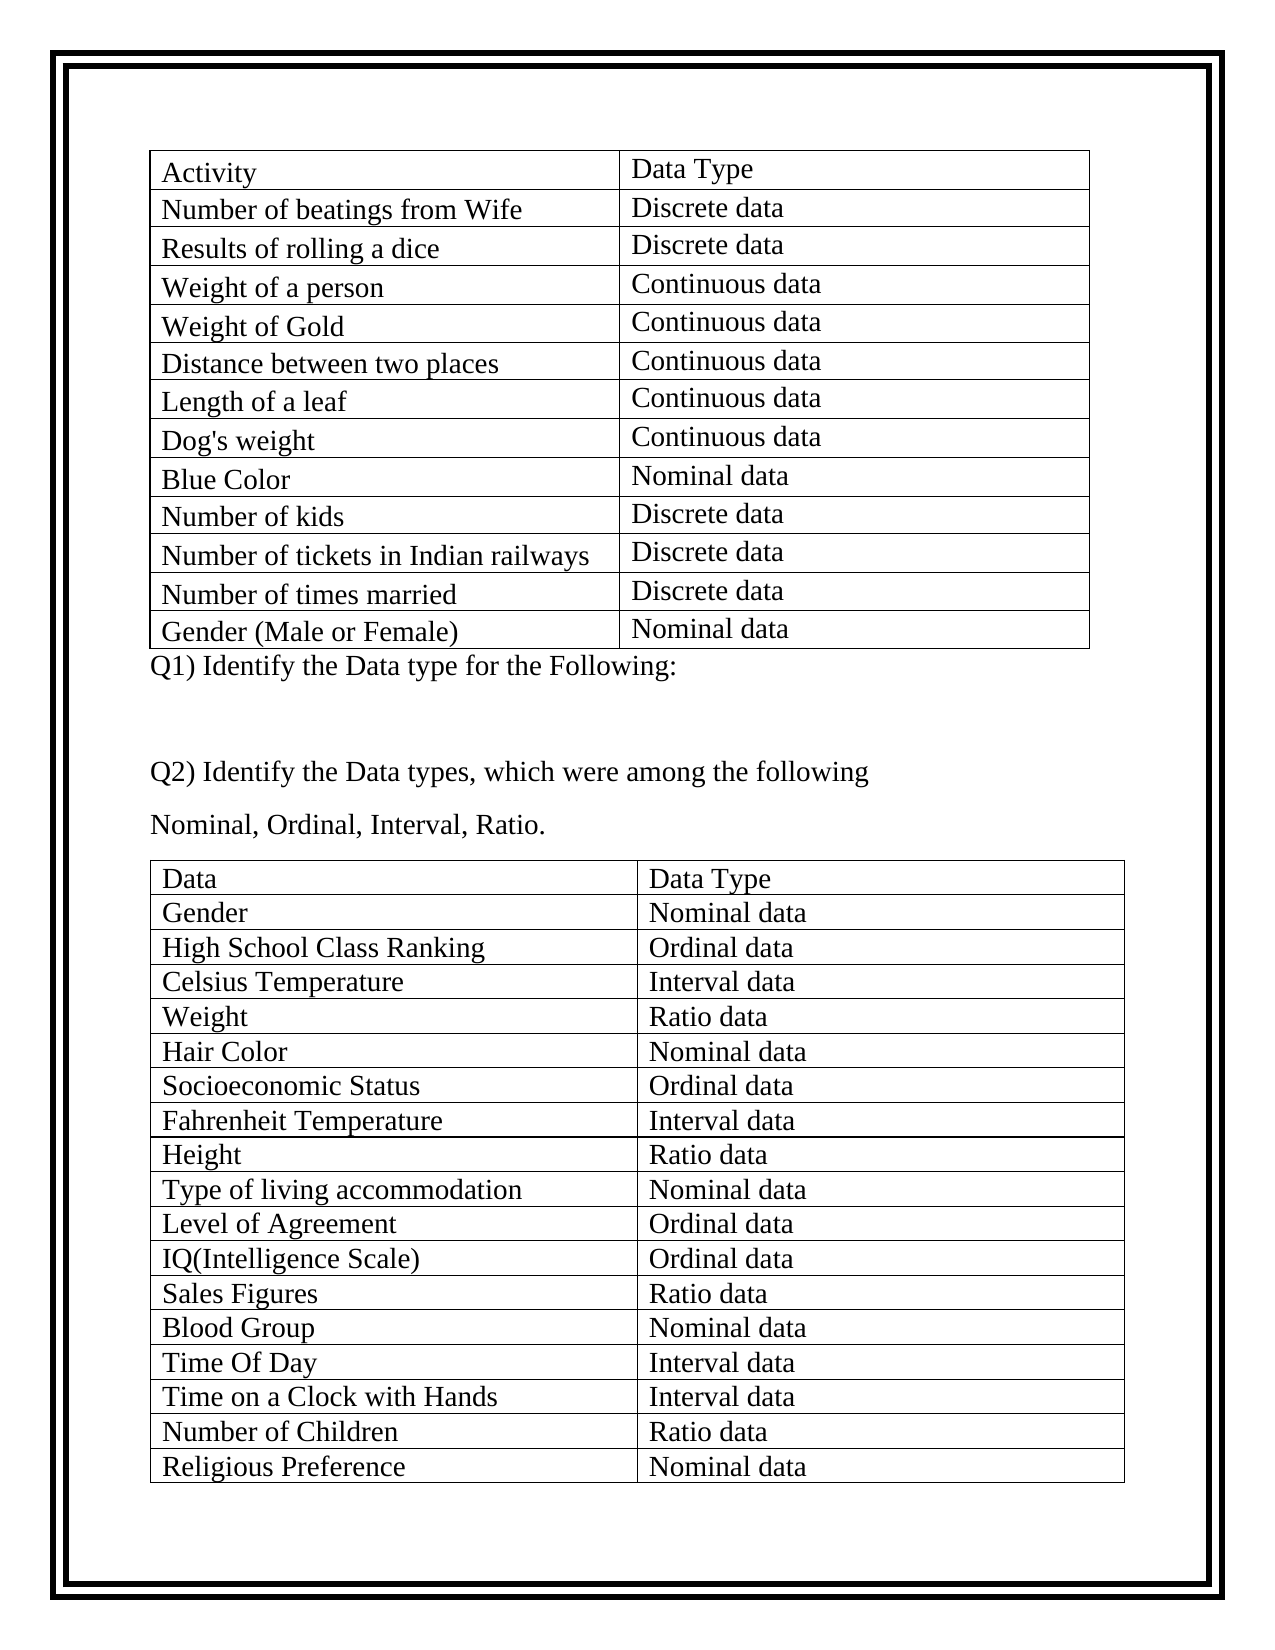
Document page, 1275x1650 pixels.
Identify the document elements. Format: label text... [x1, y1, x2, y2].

table_cell Fahrenheit Temperature [151, 1103, 637, 1136]
table_cell Ordinal data [638, 930, 1124, 963]
text Nominal, Ordinal, Interval, Ratio. [150, 807, 1125, 841]
table_cell Sales Figures [151, 1276, 637, 1309]
table_cell Nominal data [638, 895, 1124, 929]
table_cell Length of a leaf [151, 380, 619, 418]
table_cell Continuous data [620, 266, 1089, 303]
table_cell Discrete data [620, 497, 1089, 533]
table_cell Weight [151, 999, 637, 1033]
table_cell Discrete data [620, 573, 1089, 610]
table_header Data Type [620, 151, 1089, 189]
table_cell Ratio data [638, 1276, 1124, 1309]
table_cell Number of times married [151, 573, 619, 610]
table_cell Celsius Temperature [151, 965, 637, 998]
table_cell Continuous data [620, 305, 1089, 342]
table_cell Nominal data [638, 1172, 1124, 1206]
table_cell Number of kids [151, 497, 619, 533]
table_cell Nominal data [620, 458, 1089, 496]
table_cell Interval data [638, 1345, 1124, 1378]
table_header Activity [151, 151, 619, 189]
table_cell Results of rolling a dice [151, 227, 619, 265]
table_cell Interval data [638, 1380, 1124, 1413]
table_cell Continuous data [620, 343, 1089, 379]
table_cell Dog's weight [151, 419, 619, 457]
table_cell Time Of Day [151, 1345, 637, 1378]
table_cell Gender [151, 895, 637, 929]
table_cell Number of beatings from Wife [151, 190, 619, 226]
table_cell Number of Children [151, 1414, 637, 1448]
table_cell Socioeconomic Status [151, 1068, 637, 1102]
text Q1) Identify the Data type for the Following: [150, 648, 1125, 682]
table_cell Gender (Male or Female) [151, 611, 619, 647]
table_cell Nominal data [638, 1310, 1124, 1344]
table_cell Blue Color [151, 458, 619, 496]
table_cell Ratio data [638, 1138, 1124, 1171]
table_cell Number of tickets in Indian railways [151, 534, 619, 572]
table_cell Discrete data [620, 227, 1089, 265]
table_header Data [151, 861, 637, 894]
table_cell Interval data [638, 1103, 1124, 1136]
table_cell IQ(Intelligence Scale) [151, 1241, 637, 1275]
table_cell Ratio data [638, 999, 1124, 1033]
table_cell Weight of a person [151, 266, 619, 303]
table_cell Time on a Clock with Hands [151, 1380, 637, 1413]
table_cell Blood Group [151, 1310, 637, 1344]
table_cell Level of Agreement [151, 1207, 637, 1240]
table_cell Discrete data [620, 534, 1089, 572]
table_cell Nominal data [620, 611, 1089, 647]
table_cell Ratio data [638, 1414, 1124, 1448]
table_cell Type of living accommodation [151, 1172, 637, 1206]
table_cell Distance between two places [151, 343, 619, 379]
table_cell Nominal data [638, 1449, 1124, 1482]
table_cell Continuous data [620, 380, 1089, 418]
table_cell Interval data [638, 965, 1124, 998]
table_cell Ordinal data [638, 1068, 1124, 1102]
table_cell High School Class Ranking [151, 930, 637, 963]
text Q2) Identify the Data types, which were among the following [150, 754, 1125, 788]
table_cell Ordinal data [638, 1241, 1124, 1275]
table_cell Weight of Gold [151, 305, 619, 342]
table_cell Continuous data [620, 419, 1089, 457]
table_cell Religious Preference [151, 1449, 637, 1482]
table_cell Ordinal data [638, 1207, 1124, 1240]
table_header Data Type [638, 861, 1124, 894]
table_cell Hair Color [151, 1034, 637, 1067]
table_cell Nominal data [638, 1034, 1124, 1067]
table_cell Discrete data [620, 190, 1089, 226]
table_cell Height [151, 1138, 637, 1171]
